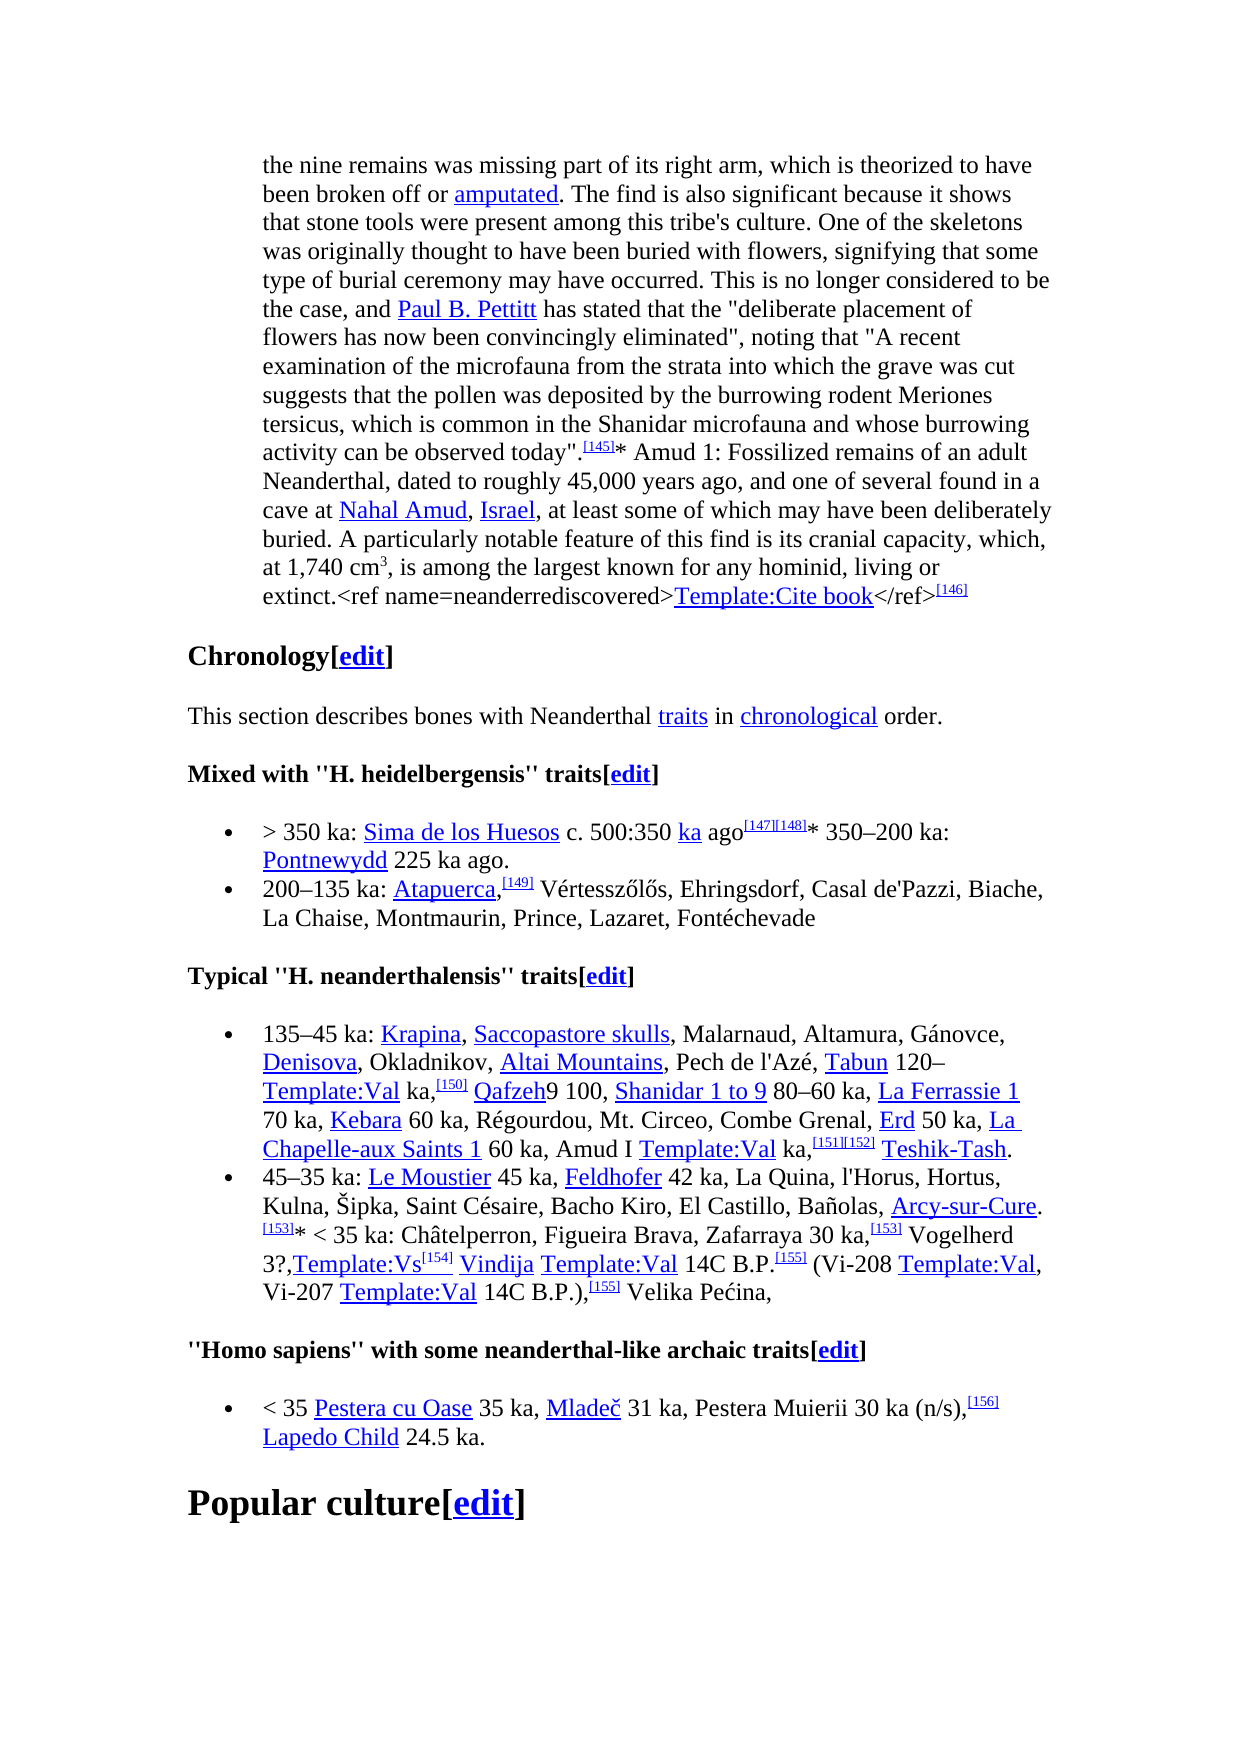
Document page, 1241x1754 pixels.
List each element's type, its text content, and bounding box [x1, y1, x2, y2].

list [225, 150, 1053, 610]
subtitle Chronology[edit] [187, 639, 1053, 672]
list < 35 Pestera cu Oase 35 ka, Mladeč 31 ka, Pestera Muierii 30 ka (n/s),[156] Lapedo Child 24.5 ka. [225, 1393, 1053, 1451]
subtitle Mixed with ''H. heidelbergensis'' traits[edit] [187, 759, 1053, 787]
subtitle Popular culture[edit] [187, 1480, 1053, 1523]
subtitle ''Homo sapiens'' with some neanderthal-like archaic traits[edit] [187, 1335, 1053, 1364]
list 200–135 ka: Atapuerca,[149] Vértesszőlős, Ehringsdorf, Casal de'Pazzi, Biache, La Chaise, Montmaurin, Prince, Lazaret, Fontéchevade [225, 874, 1053, 932]
text This section describes bones with Neanderthal traits in chronological order. [187, 701, 1053, 729]
subtitle Typical ''H. neanderthalensis'' traits[edit] [187, 961, 1053, 989]
list 45–35 ka: Le Moustier 45 ka, Feldhofer 42 ka, La Quina, l'Horus, Hortus, Kulna, Šipka, Saint Césaire, Bacho Kiro, El Castillo, Bañolas, Arcy-sur-Cure.[153]* < 35 ka: Châtelperron, Figueira Brava, Zafarraya 30 ka,[153] Vogelherd 3?,Template:Vs[154] Vindija Template:Val 14C B.P.[155] (Vi-208 Template:Val, Vi-207 Template:Val 14C B.P.),[155] Velika Pećina, [225, 1162, 1053, 1306]
list > 350 ka: Sima de los Huesos c. 500:350 ka ago[147][148]* 350–200 ka: Pontnewydd 225 ka ago. [225, 817, 1053, 874]
list 135–45 ka: Krapina, Saccopastore skulls, Malarnaud, Altamura, Gánovce, Denisova, Okladnikov, Altai Mountains, Pech de l'Azé, Tabun 120–Template:Val ka,[150] Qafzeh9 100, Shanidar 1 to 9 80–60 ka, La Ferrassie 1 70 ka, Kebara 60 ka, Régourdou, Mt. Circeo, Combe Grenal, Erd 50 ka, La Chapelle-aux Saints 1 60 ka, Amud I Template:Val ka,[151][152] Teshik-Tash. [225, 1019, 1053, 1162]
